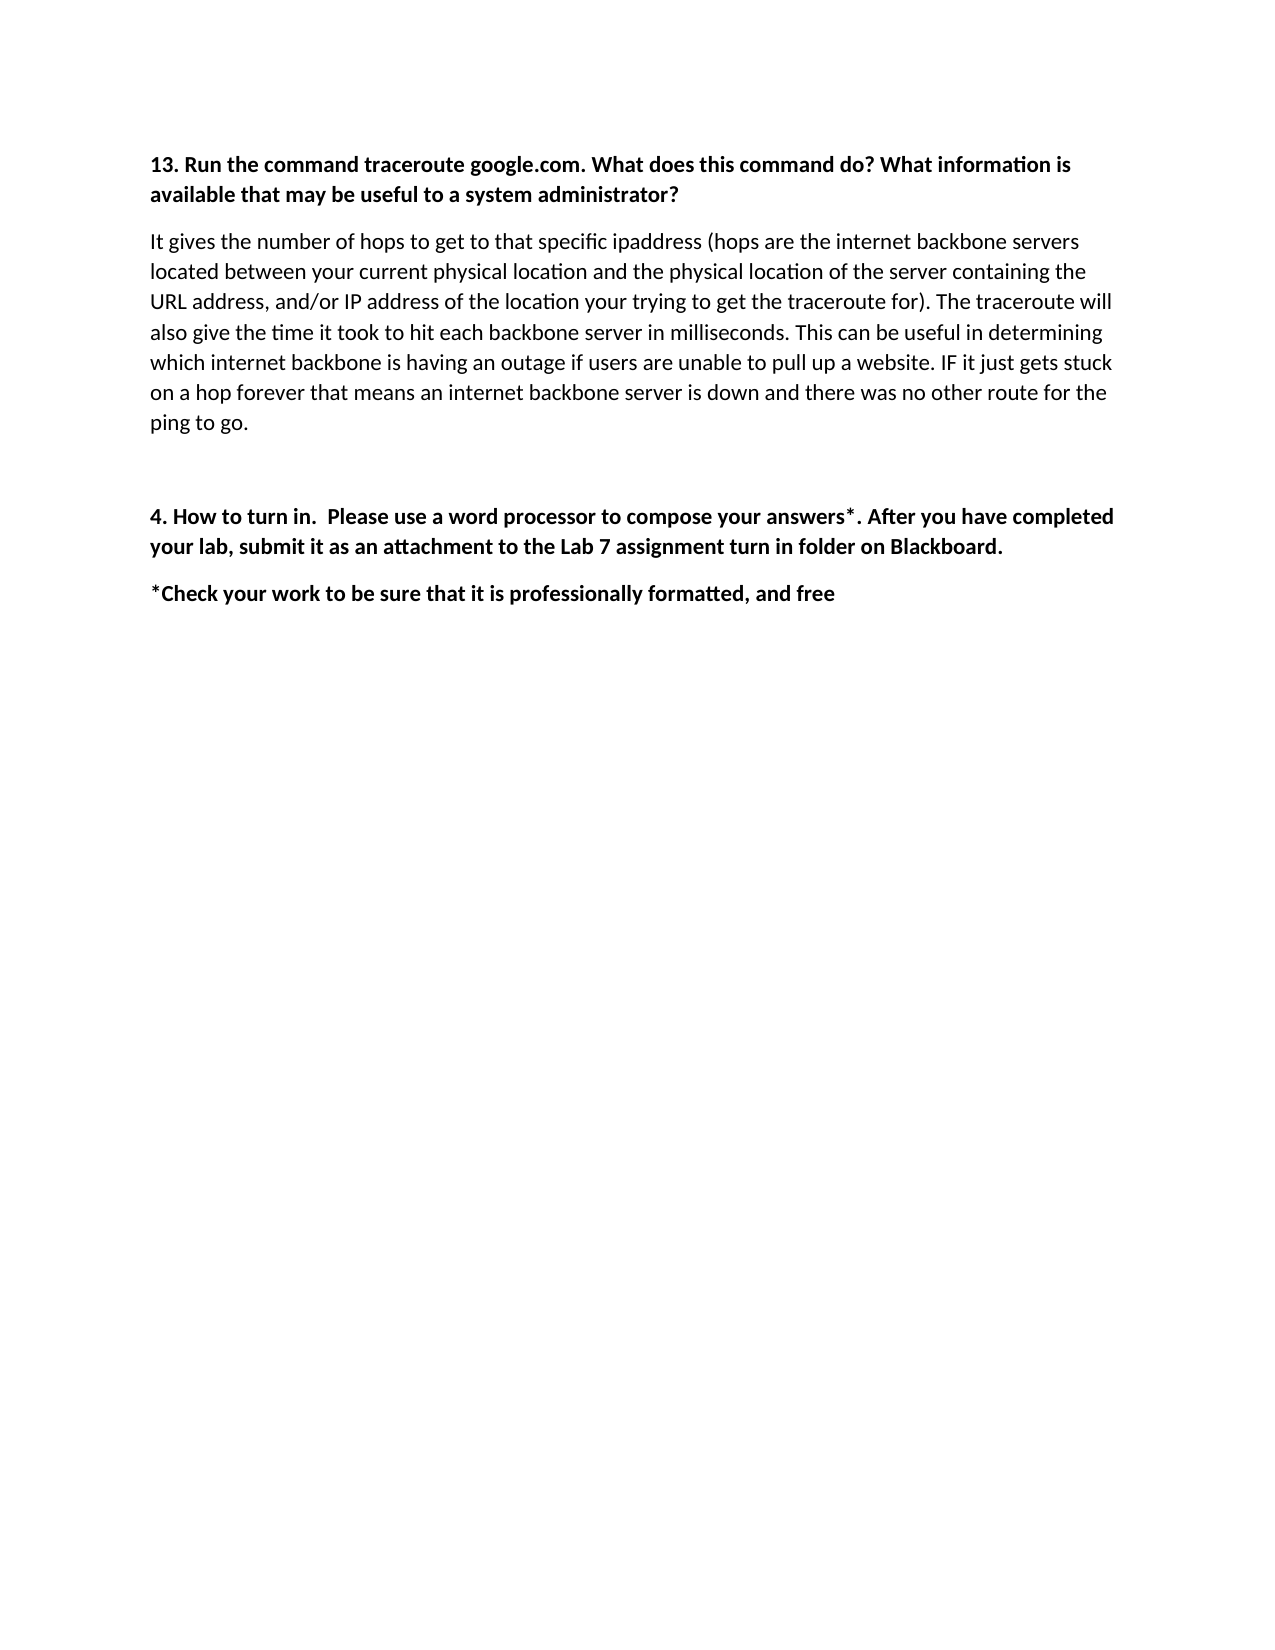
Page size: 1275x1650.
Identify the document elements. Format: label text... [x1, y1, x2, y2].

text 13. Run the command traceroute google.com. What does this command do? What information is available that may be useful to a system administrator? [150, 150, 1125, 208]
text *Check your work to be sure that it is professionally formatted, and free [150, 579, 1125, 607]
text It gives the number of hops to get to that specific ipaddress (hops are the internet backbone servers located between your current physical location and the physical location of the server containing the URL address, and/or IP address of the location your trying to get the traceroute for). The traceroute will also give the time it took to hit each backbone server in milliseconds. This can be useful in determining which internet backbone is having an outage if users are unable to pull up a website. IF it just gets stuck on a hop forever that means an internet backbone server is down and there was no other route for the ping to go. [150, 227, 1125, 436]
text 4. How to turn in. Please use a word processor to compose your answers*. After you have completed your lab, submit it as an attachment to the Lab 7 assignment turn in folder on Blackboard. [150, 502, 1125, 560]
